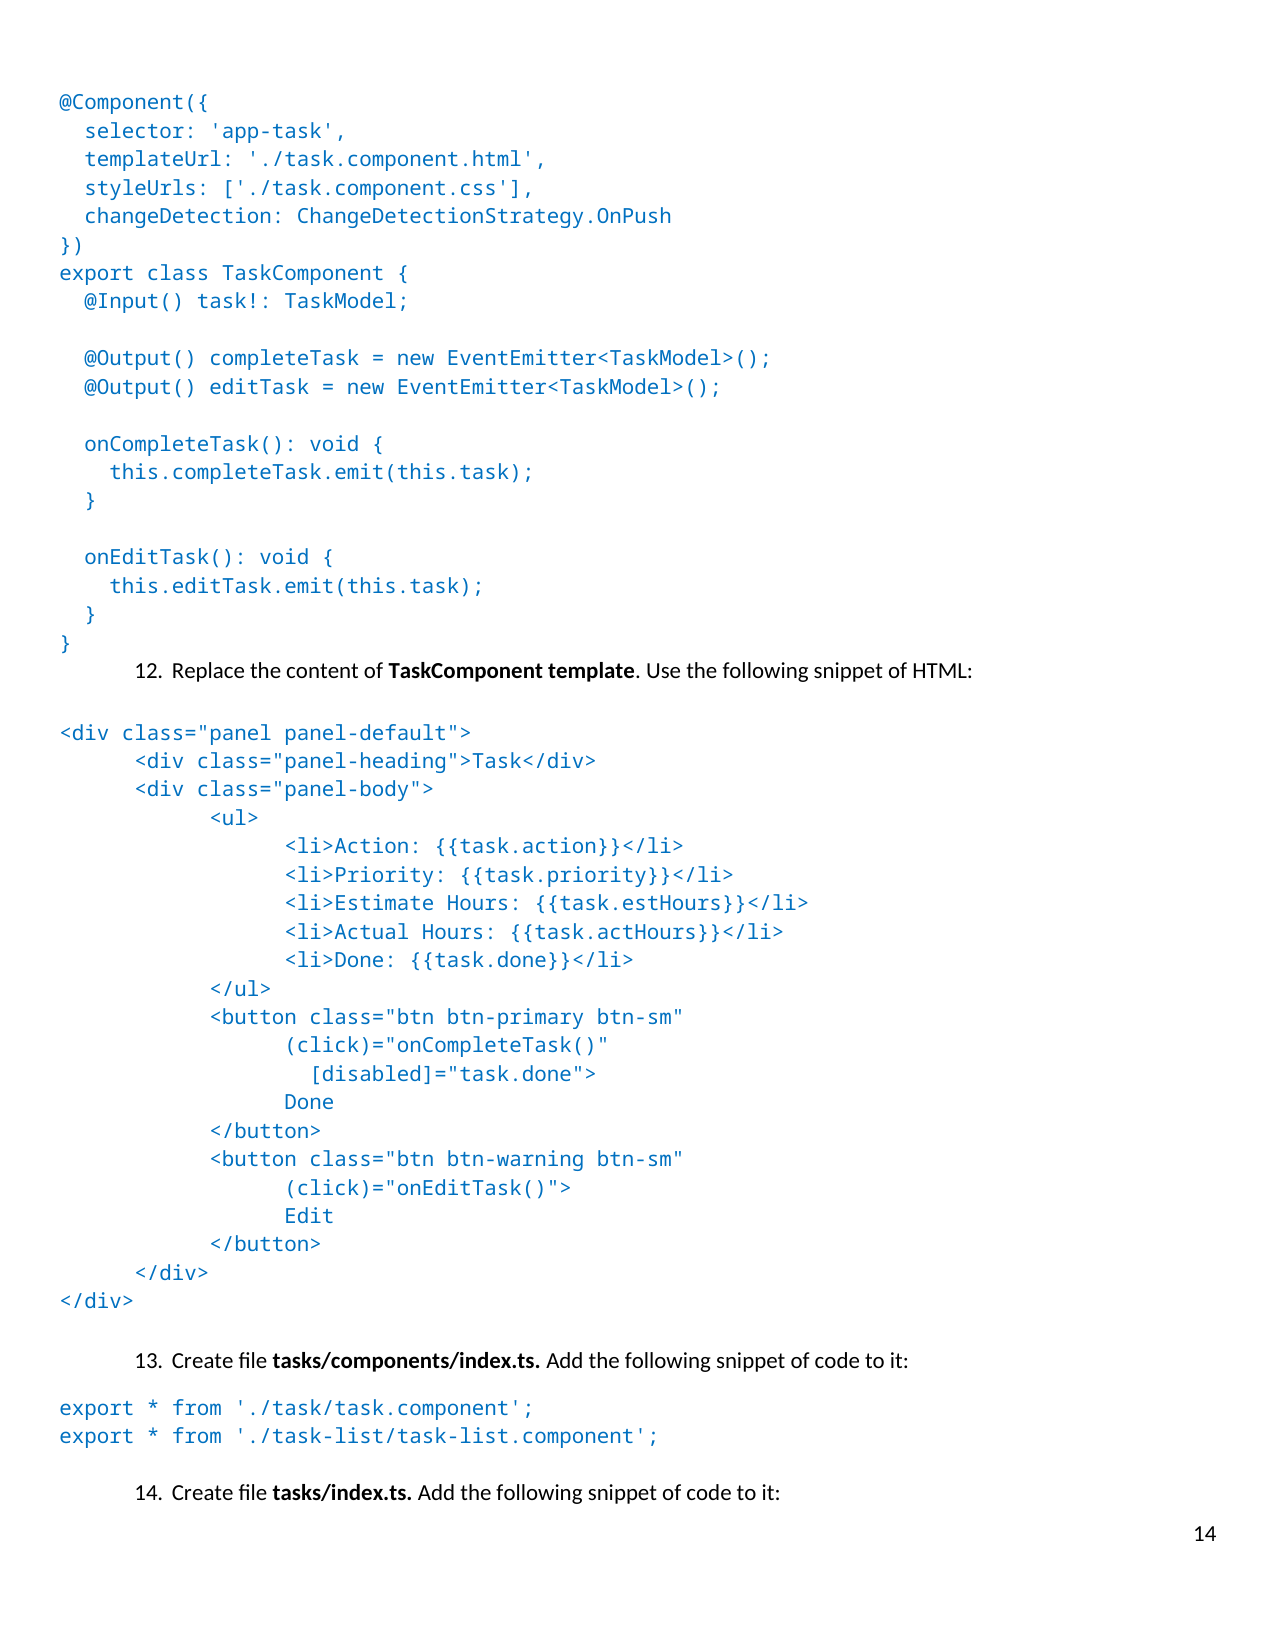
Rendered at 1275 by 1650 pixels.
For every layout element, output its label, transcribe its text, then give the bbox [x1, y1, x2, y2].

text @Component({ [59, 87, 1216, 116]
text export * from './task-list/task-list.component'; [59, 1421, 1216, 1450]
text <div class="panel panel-default"> [59, 718, 1216, 746]
text changeDetection: ChangeDetectionStrategy.OnPush [59, 201, 1216, 230]
text @Output() completeTask = new EventEmitter<TaskModel>(); [59, 343, 1216, 372]
text onEditTask(): void { [59, 542, 1216, 571]
text <li>Actual Hours: {{task.actHours}}</li> [59, 917, 1216, 945]
text @Input() task!: TaskModel; [59, 287, 1216, 315]
text <li>Action: {{task.action}}</li> [59, 831, 1216, 860]
text export * from './task/task.component'; [59, 1393, 1216, 1421]
list Create file tasks/index.ts. Add the following snippet of code to it: [134, 1478, 1216, 1506]
text <li>Priority: {{task.priority}}</li> [59, 860, 1216, 888]
text this.editTask.emit(this.task); [59, 571, 1216, 599]
text onCompleteTask(): void { [59, 429, 1216, 457]
text (click)="onEditTask()"> [59, 1173, 1216, 1201]
text </button> [59, 1229, 1216, 1258]
text selector: 'app-task', [59, 116, 1216, 144]
text <li>Estimate Hours: {{task.estHours}}</li> [59, 888, 1216, 917]
list Replace the content of TaskComponent template. Use the following snippet of HTML: [134, 656, 1216, 684]
text </div> [59, 1286, 1216, 1315]
text @Output() editTask = new EventEmitter<TaskModel>(); [59, 372, 1216, 400]
text <div class="panel-body"> [59, 774, 1216, 803]
text <ul> [59, 803, 1216, 831]
text } [59, 599, 1216, 628]
list Create file tasks/components/index.ts. Add the following snippet of code to it: [134, 1346, 1216, 1374]
text </button> [59, 1116, 1216, 1144]
text styleUrls: ['./task.component.css'], [59, 173, 1216, 201]
text (click)="onCompleteTask()" [59, 1031, 1216, 1059]
text <button class="btn btn-primary btn-sm" [59, 1002, 1216, 1031]
text } [59, 486, 1216, 514]
text <li>Done: {{task.done}}</li> [59, 945, 1216, 974]
text Edit [59, 1201, 1216, 1229]
text Done [59, 1087, 1216, 1116]
text this.completeTask.emit(this.task); [59, 457, 1216, 486]
text } [59, 628, 1216, 656]
text export class TaskComponent { [59, 258, 1216, 287]
text templateUrl: './task.component.html', [59, 144, 1216, 173]
text <button class="btn btn-warning btn-sm" [59, 1144, 1216, 1173]
text }) [59, 230, 1216, 258]
text </div> [59, 1258, 1216, 1286]
text <div class="panel-heading">Task</div> [59, 746, 1216, 774]
text </ul> [59, 974, 1216, 1002]
text [disabled]="task.done"> [59, 1059, 1216, 1087]
